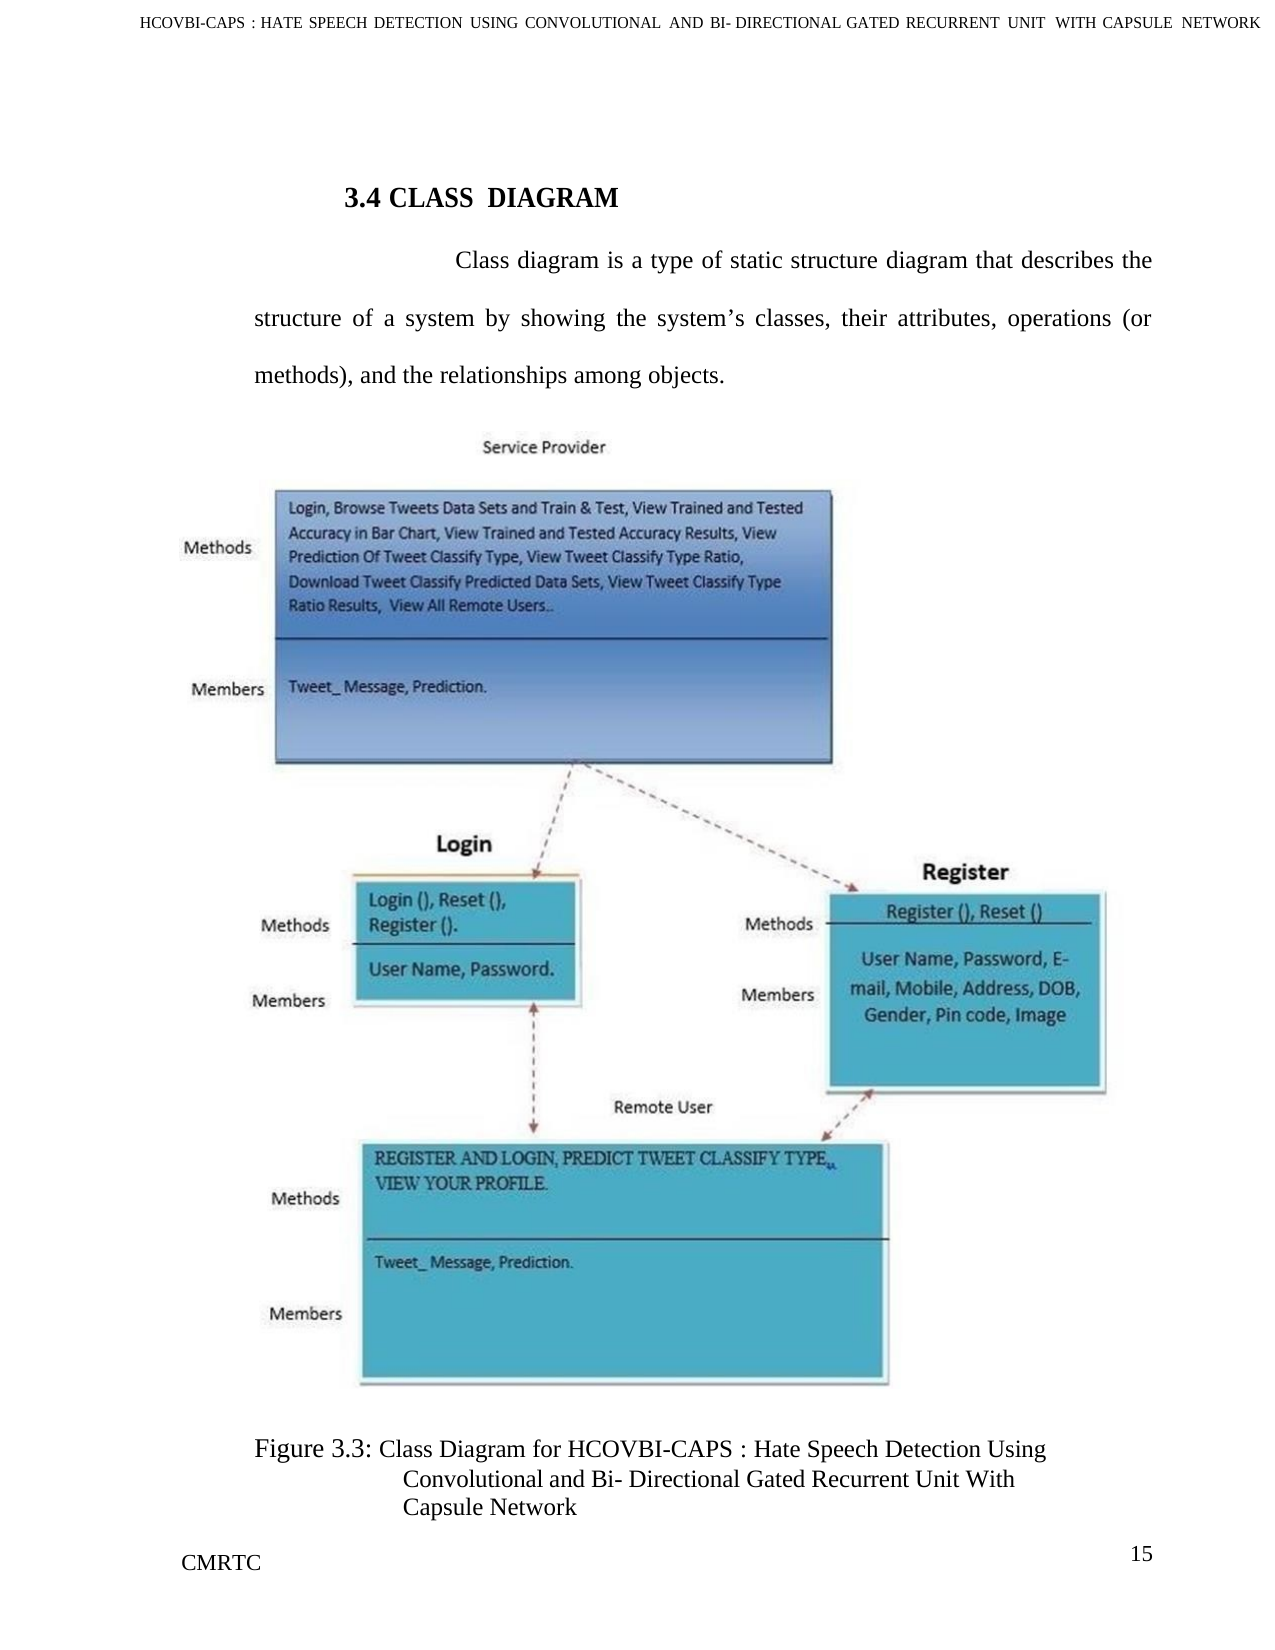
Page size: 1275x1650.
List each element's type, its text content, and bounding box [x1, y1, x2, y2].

text Figure 3.3: Class Diagram for HCOVBI-CAPS : Hate Speech Detection Using Convolutional and Bi- Directional Gated Recurrent Unit With Capsule Network [254, 1389, 1093, 1521]
picture [179, 431, 1124, 1389]
text Class diagram is a type of static structure diagram that describes the structure of a system by showing the system’s classes, their attributes, operations (or methods), and the relationships among objects. [254, 246, 1153, 389]
subtitle CLASS DIAGRAM [344, 180, 1179, 213]
